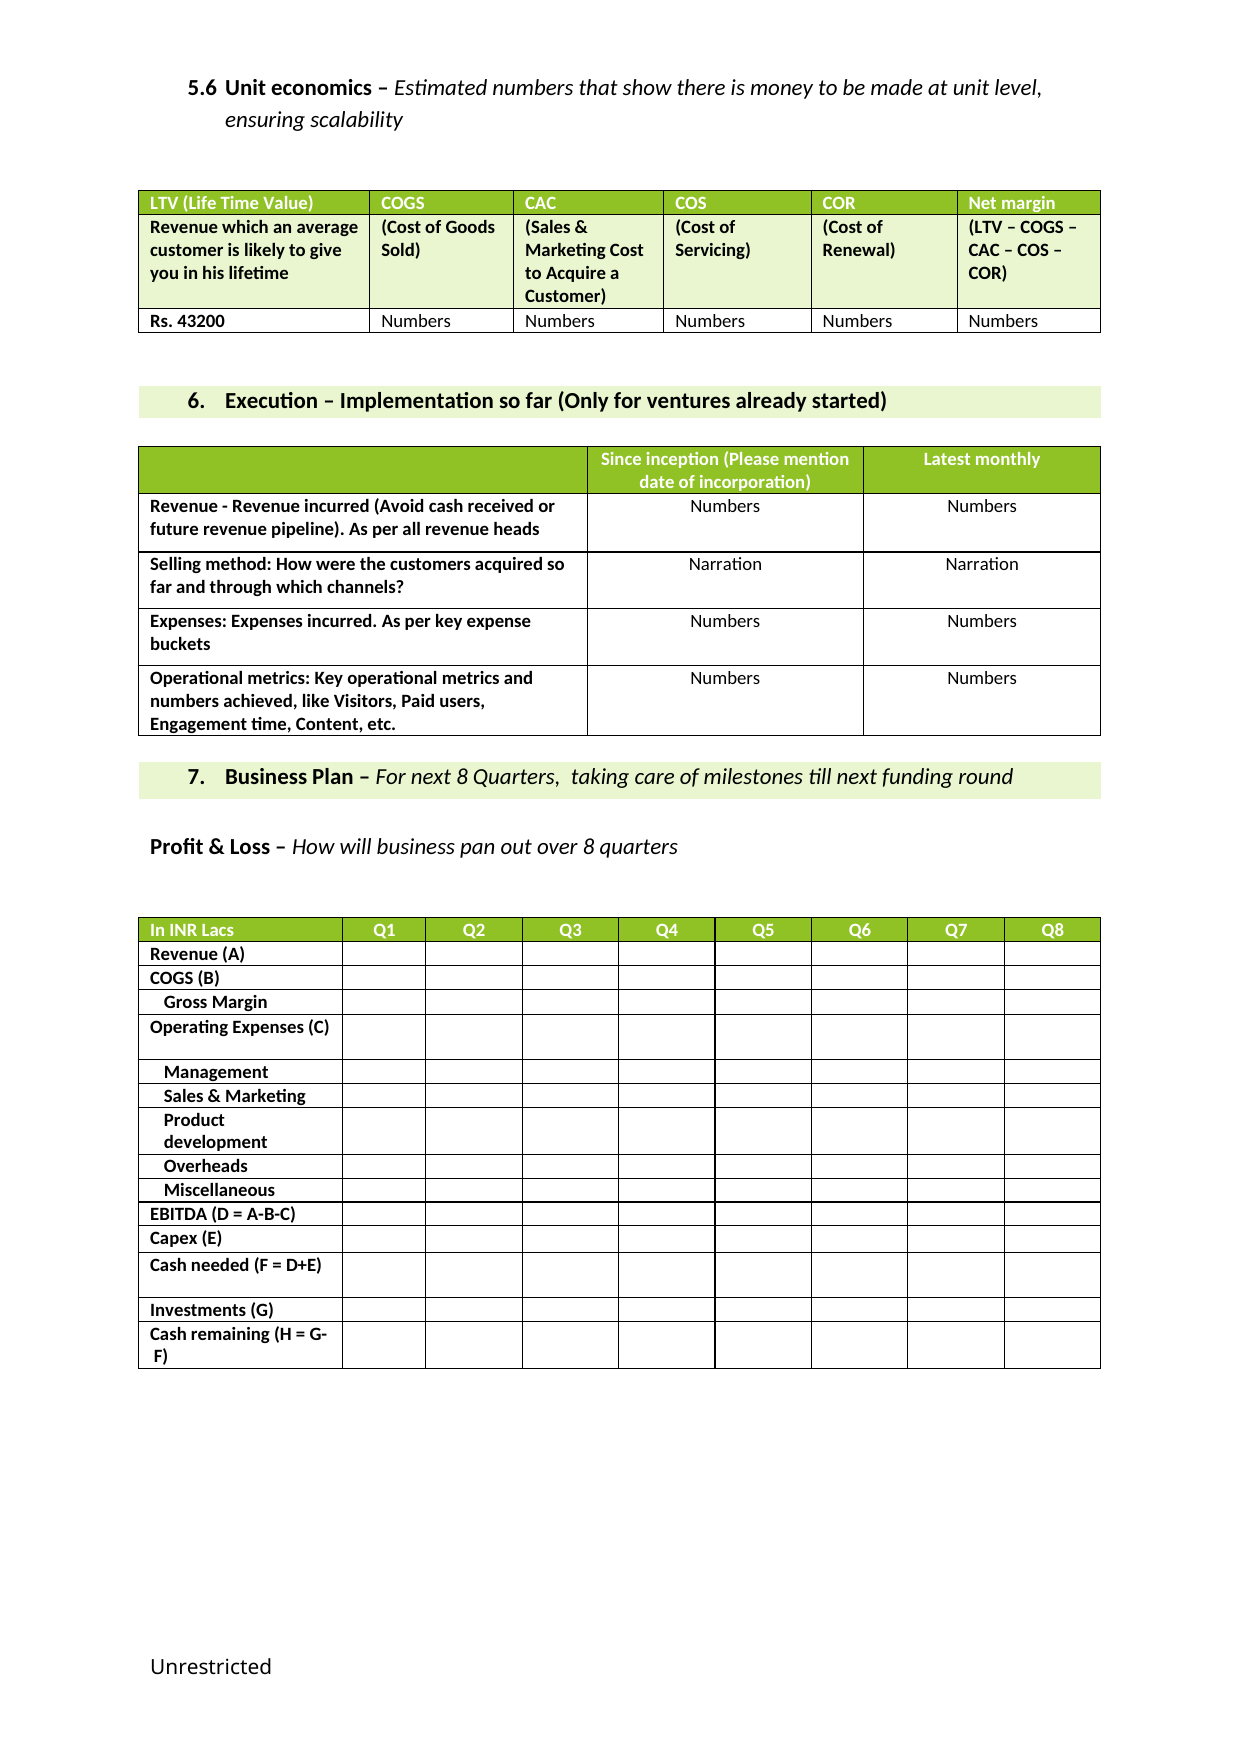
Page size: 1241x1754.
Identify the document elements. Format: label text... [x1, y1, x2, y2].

table_header Q5 [716, 918, 811, 941]
table_cell [619, 1015, 714, 1059]
table_cell [812, 1253, 907, 1297]
table_cell Product development [139, 1108, 342, 1153]
table_cell [523, 1015, 618, 1059]
table_cell Cash needed (F = D+E) [139, 1253, 342, 1297]
table_cell [716, 1108, 811, 1153]
table_cell [716, 1155, 811, 1177]
table_cell [812, 1108, 907, 1153]
table_cell [523, 1322, 618, 1368]
table_cell [812, 1226, 907, 1252]
table_cell [619, 1203, 714, 1225]
table_cell Numbers [958, 309, 1100, 332]
table_cell [716, 1179, 811, 1201]
table_cell [619, 1253, 714, 1297]
table_cell [1005, 1015, 1100, 1059]
table_cell [716, 1060, 811, 1083]
table_cell Revenue which an average customer is likely to give you in his lifetime [139, 215, 369, 308]
table_cell [812, 1203, 907, 1225]
table_cell [523, 942, 618, 965]
table_cell [619, 1322, 714, 1368]
table_cell [908, 1203, 1004, 1225]
text Profit & Loss – How will business pan out over 8 quarters [150, 832, 1090, 860]
table_cell [908, 1015, 1004, 1059]
table_cell (LTV – COGS – CAC – COS – COR) [958, 215, 1100, 308]
table_cell Numbers [864, 666, 1100, 735]
table_cell [812, 942, 907, 965]
table_cell [343, 1015, 425, 1059]
table_cell Miscellaneous [139, 1179, 342, 1201]
table_header CAC [514, 191, 663, 214]
table_cell [1005, 1084, 1100, 1107]
table_cell Numbers [514, 309, 663, 332]
table_cell Narration [588, 553, 863, 608]
table_cell [1005, 1322, 1100, 1368]
table_cell [523, 1084, 618, 1107]
list Unit economics – Estimated numbers that show there is money to be made at unit level, ensuring scalability [187, 73, 1090, 133]
table_cell [716, 1253, 811, 1297]
table_header Since inception (Please mention date of incorporation) [588, 447, 863, 493]
table_cell [523, 1203, 618, 1225]
table_cell Management [139, 1060, 342, 1083]
table_cell [343, 966, 425, 989]
table_header Latest monthly [864, 447, 1100, 493]
table_cell [716, 1298, 811, 1321]
table_header COR [812, 191, 957, 214]
table_cell [812, 1015, 907, 1059]
table_cell Cash remaining (H = G-F) [139, 1322, 342, 1368]
table_cell [716, 1322, 811, 1368]
table_cell [426, 1298, 522, 1321]
table_cell [1005, 1226, 1100, 1252]
table_cell [908, 1253, 1004, 1297]
table_cell [426, 1226, 522, 1252]
table_cell [908, 942, 1004, 965]
table_cell [523, 990, 618, 1014]
table_cell [619, 1155, 714, 1177]
table_cell [716, 1226, 811, 1252]
table_cell [343, 1179, 425, 1201]
table_header Execution – Implementation so far (Only for ventures already started) [139, 386, 1101, 418]
table_cell (Cost of Renewal) [812, 215, 957, 308]
table_cell [812, 990, 907, 1014]
table_header Q3 [523, 918, 618, 941]
table_cell Numbers [664, 309, 811, 332]
table_cell [426, 966, 522, 989]
table_cell [426, 942, 522, 965]
table_cell [523, 1226, 618, 1252]
table_cell [619, 1060, 714, 1083]
table_cell [523, 1253, 618, 1297]
table_cell [426, 990, 522, 1014]
table_header COGS [370, 191, 513, 214]
table_cell [1005, 1108, 1100, 1153]
table_cell [619, 1108, 714, 1153]
table_cell [426, 1084, 522, 1107]
table_cell Revenue - Revenue incurred (Avoid cash received or future revenue pipeline). As per all revenue heads [139, 494, 587, 551]
table_cell [343, 1155, 425, 1177]
table_cell [908, 1226, 1004, 1252]
table_cell Numbers [370, 309, 513, 332]
table_cell [426, 1015, 522, 1059]
table_cell [343, 990, 425, 1014]
table_cell [343, 1060, 425, 1083]
table_cell [1005, 1060, 1100, 1083]
table_cell [908, 1060, 1004, 1083]
table_cell [716, 1203, 811, 1225]
table_header Business Plan – For next 8 Quarters, taking care of milestones till next funding round [139, 762, 1101, 799]
table_header In INR Lacs [139, 918, 342, 941]
table_cell [1005, 966, 1100, 989]
table_cell COGS (B) [139, 966, 342, 989]
table_cell [908, 1084, 1004, 1107]
table_cell [343, 1084, 425, 1107]
table_cell [716, 966, 811, 989]
table_cell Numbers [864, 494, 1100, 551]
table_cell [619, 1179, 714, 1201]
table_cell [812, 1155, 907, 1177]
table_cell (Cost of Goods Sold) [370, 215, 513, 308]
table_header Q8 [1005, 918, 1100, 941]
table_cell [619, 1084, 714, 1107]
table_header [139, 447, 587, 493]
table_cell Overheads [139, 1155, 342, 1177]
table_header Q6 [812, 918, 907, 941]
table_cell [908, 1298, 1004, 1321]
table_header Net margin [958, 191, 1100, 214]
table_cell [1005, 1179, 1100, 1201]
table_cell [619, 1298, 714, 1321]
table_cell [523, 1108, 618, 1153]
table_cell Narration [864, 553, 1100, 608]
table_cell [812, 1298, 907, 1321]
table_cell Operating Expenses (C) [139, 1015, 342, 1059]
table_cell [908, 1179, 1004, 1201]
table_header Q2 [426, 918, 522, 941]
table_cell [343, 1322, 425, 1368]
table_cell [619, 990, 714, 1014]
table_cell Investments (G) [139, 1298, 342, 1321]
table_cell [619, 966, 714, 989]
table_cell (Cost of Servicing) [664, 215, 811, 308]
table_cell Numbers [588, 494, 863, 551]
table_cell Gross Margin [139, 990, 342, 1014]
table_cell [1005, 1253, 1100, 1297]
table_cell [908, 1322, 1004, 1368]
table_cell [343, 1253, 425, 1297]
table_cell [426, 1253, 522, 1297]
table_cell Operational metrics: Key operational metrics and numbers achieved, like Visitors, Paid users, Engagement time, Content, etc. [139, 666, 587, 735]
table_cell [426, 1108, 522, 1153]
table_cell Numbers [812, 309, 957, 332]
table_cell [343, 1203, 425, 1225]
table_cell [426, 1203, 522, 1225]
table_cell [523, 1155, 618, 1177]
table_cell Rs. 43200 [139, 309, 369, 332]
table_cell [716, 942, 811, 965]
table_cell [812, 1084, 907, 1107]
table_cell [426, 1179, 522, 1201]
table_cell [812, 1322, 907, 1368]
table_cell [523, 1298, 618, 1321]
table_cell [343, 1298, 425, 1321]
table_cell [908, 1108, 1004, 1153]
table_header Q4 [619, 918, 714, 941]
table_cell [619, 1226, 714, 1252]
table_header LTV (Life Time Value) [139, 191, 369, 214]
table_cell [1005, 1203, 1100, 1225]
table_cell [908, 990, 1004, 1014]
table_cell [426, 1155, 522, 1177]
table_cell [426, 1322, 522, 1368]
table_cell Expenses: Expenses incurred. As per key expense buckets [139, 609, 587, 665]
table_cell [716, 990, 811, 1014]
table_cell [523, 966, 618, 989]
table_cell [523, 1060, 618, 1083]
table_cell [812, 966, 907, 989]
table_cell [619, 942, 714, 965]
table_cell [908, 1155, 1004, 1177]
table_header Q7 [908, 918, 1004, 941]
table_cell Revenue (A) [139, 942, 342, 965]
table_cell [908, 966, 1004, 989]
table_cell [343, 1226, 425, 1252]
table_cell [716, 1084, 811, 1107]
table_cell [812, 1179, 907, 1201]
table_cell [812, 1060, 907, 1083]
table_cell Numbers [864, 609, 1100, 665]
table_cell [343, 1108, 425, 1153]
table_cell Numbers [588, 609, 863, 665]
table_cell [1005, 1298, 1100, 1321]
table_cell [426, 1060, 522, 1083]
table_cell [343, 942, 425, 965]
table_cell [1005, 942, 1100, 965]
table_cell Selling method: How were the customers acquired so far and through which channels? [139, 553, 587, 608]
table_cell [523, 1179, 618, 1201]
table_cell Numbers [588, 666, 863, 735]
table_cell (Sales & Marketing Cost to Acquire a Customer) [514, 215, 663, 308]
table_cell [716, 1015, 811, 1059]
table_header Q1 [343, 918, 425, 941]
table_cell Capex (E) [139, 1226, 342, 1252]
table_cell Sales & Marketing [139, 1084, 342, 1107]
table_cell [1005, 1155, 1100, 1177]
table_cell EBITDA (D = A-B-C) [139, 1203, 342, 1225]
table_cell [1005, 990, 1100, 1014]
table_header COS [664, 191, 811, 214]
